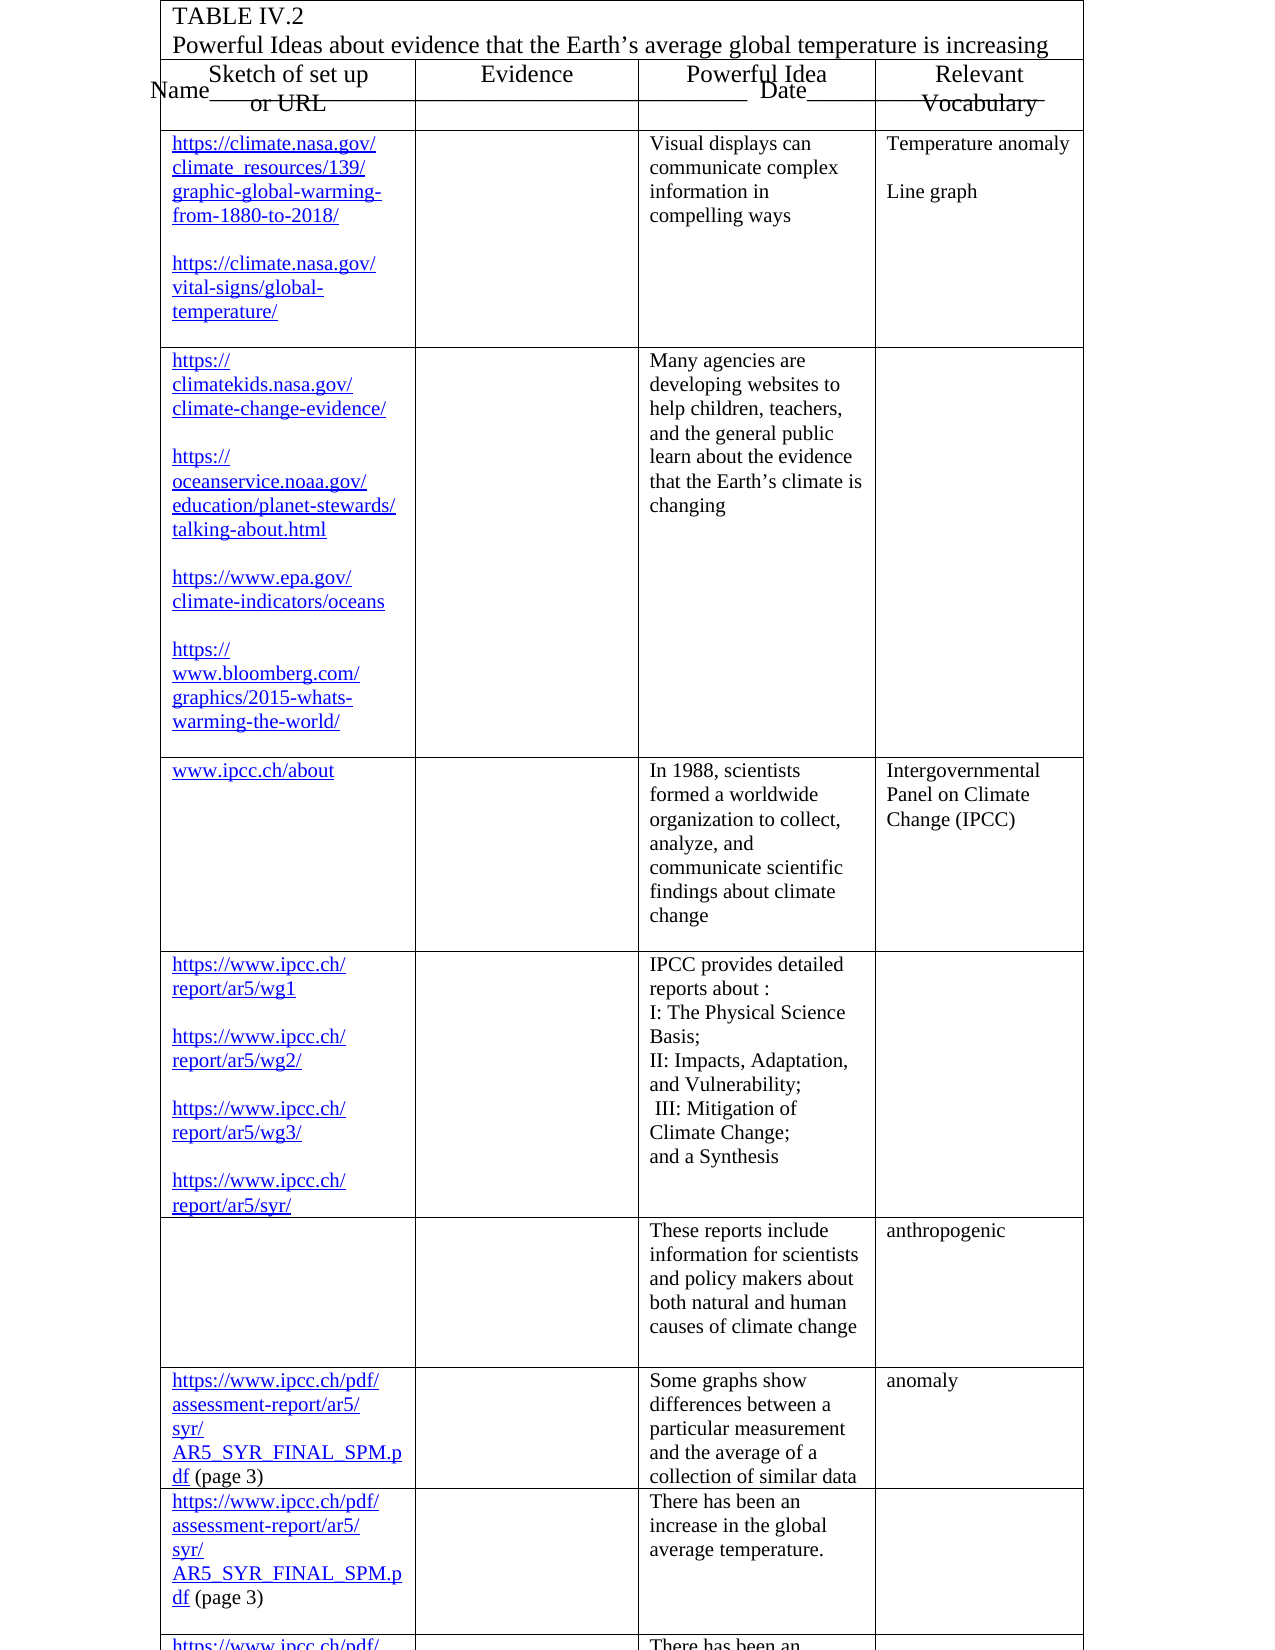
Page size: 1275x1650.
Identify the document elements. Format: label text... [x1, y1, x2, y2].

table_cell [876, 1635, 1083, 1650]
table_cell https://climatekids.nasa.gov/climate-change-evidence/ https://oceanservice.noaa.gov/education/planet-stewards/talking-about.html https://www.epa.gov/climate-indicators/oceans https://www.bloomberg.com/graphics/2015-whats-warming-the-world/ [161, 348, 415, 757]
table_cell Temperature anomaly Line graph [876, 131, 1083, 347]
table_cell [161, 1218, 415, 1367]
table_cell [416, 131, 638, 347]
table_cell There has been an increase in the global average sea level. [639, 1635, 875, 1650]
table_cell Some graphs show differences between a particular measurement and the average of a collection of similar data [639, 1368, 875, 1488]
table_cell https://www.ipcc.ch/pdf/assessment-report/ar5/syr/AR5_SYR_FINAL_SPM.pdf (page 3) [161, 1489, 415, 1633]
table_cell [416, 1635, 638, 1650]
table_cell [416, 1489, 638, 1633]
table_cell In 1988, scientists formed a worldwide organization to collect, analyze, and communicate scientific findings about climate change [639, 758, 875, 951]
table_cell Visual displays can communicate complex information in compelling ways [639, 131, 875, 347]
table_cell Sketch of set up or URL [161, 60, 415, 129]
table_cell [416, 952, 638, 1217]
table_cell [876, 1489, 1083, 1633]
table_cell IPCC provides detailed reports about : I: The Physical Science Basis; II: Impacts, Adaptation, and Vulnerability; III: Mitigation of Climate Change; and a Synthesis [639, 952, 875, 1217]
table_cell Intergovernmental Panel on Climate Change (IPCC) [876, 758, 1083, 951]
table_cell anthropogenic [876, 1218, 1083, 1367]
table_cell [876, 952, 1083, 1217]
table_cell Evidence [416, 60, 638, 129]
table_cell Powerful Idea [639, 60, 875, 129]
table_cell [416, 1368, 638, 1488]
table_cell https://www.ipcc.ch/pdf/assessment-report/ar5/syr/AR5_SYR_FINAL_SPM.pdf (page 3) [161, 1368, 415, 1488]
table_cell anomaly [876, 1368, 1083, 1488]
table_cell Many agencies are developing websites to help children, teachers, and the general public learn about the evidence that the Earth’s climate is changing [639, 348, 875, 757]
table_cell [876, 348, 1083, 757]
table_cell Relevant Vocabulary [876, 60, 1083, 129]
table_cell [416, 348, 638, 757]
table_cell There has been an increase in the global average temperature. [639, 1489, 875, 1633]
table_header TABLE IV.2 Powerful Ideas about evidence that the Earth’s average global temperature is increasing [161, 1, 1083, 58]
table_cell These reports include information for scientists and policy makers about both natural and human causes of climate change [639, 1218, 875, 1367]
table_cell https://climate.nasa.gov/climate_resources/139/graphic-global-warming-from-1880-to-2018/ https://climate.nasa.gov/vital-signs/global-temperature/ [161, 131, 415, 347]
table_cell www.ipcc.ch/about [161, 758, 415, 951]
table_cell https://www.ipcc.ch/report/ar5/wg1 https://www.ipcc.ch/report/ar5/wg2/ https://www.ipcc.ch/report/ar5/wg3/ https://www.ipcc.ch/report/ar5/syr/ [161, 952, 415, 1217]
table_cell [416, 758, 638, 951]
table_cell [416, 1218, 638, 1367]
